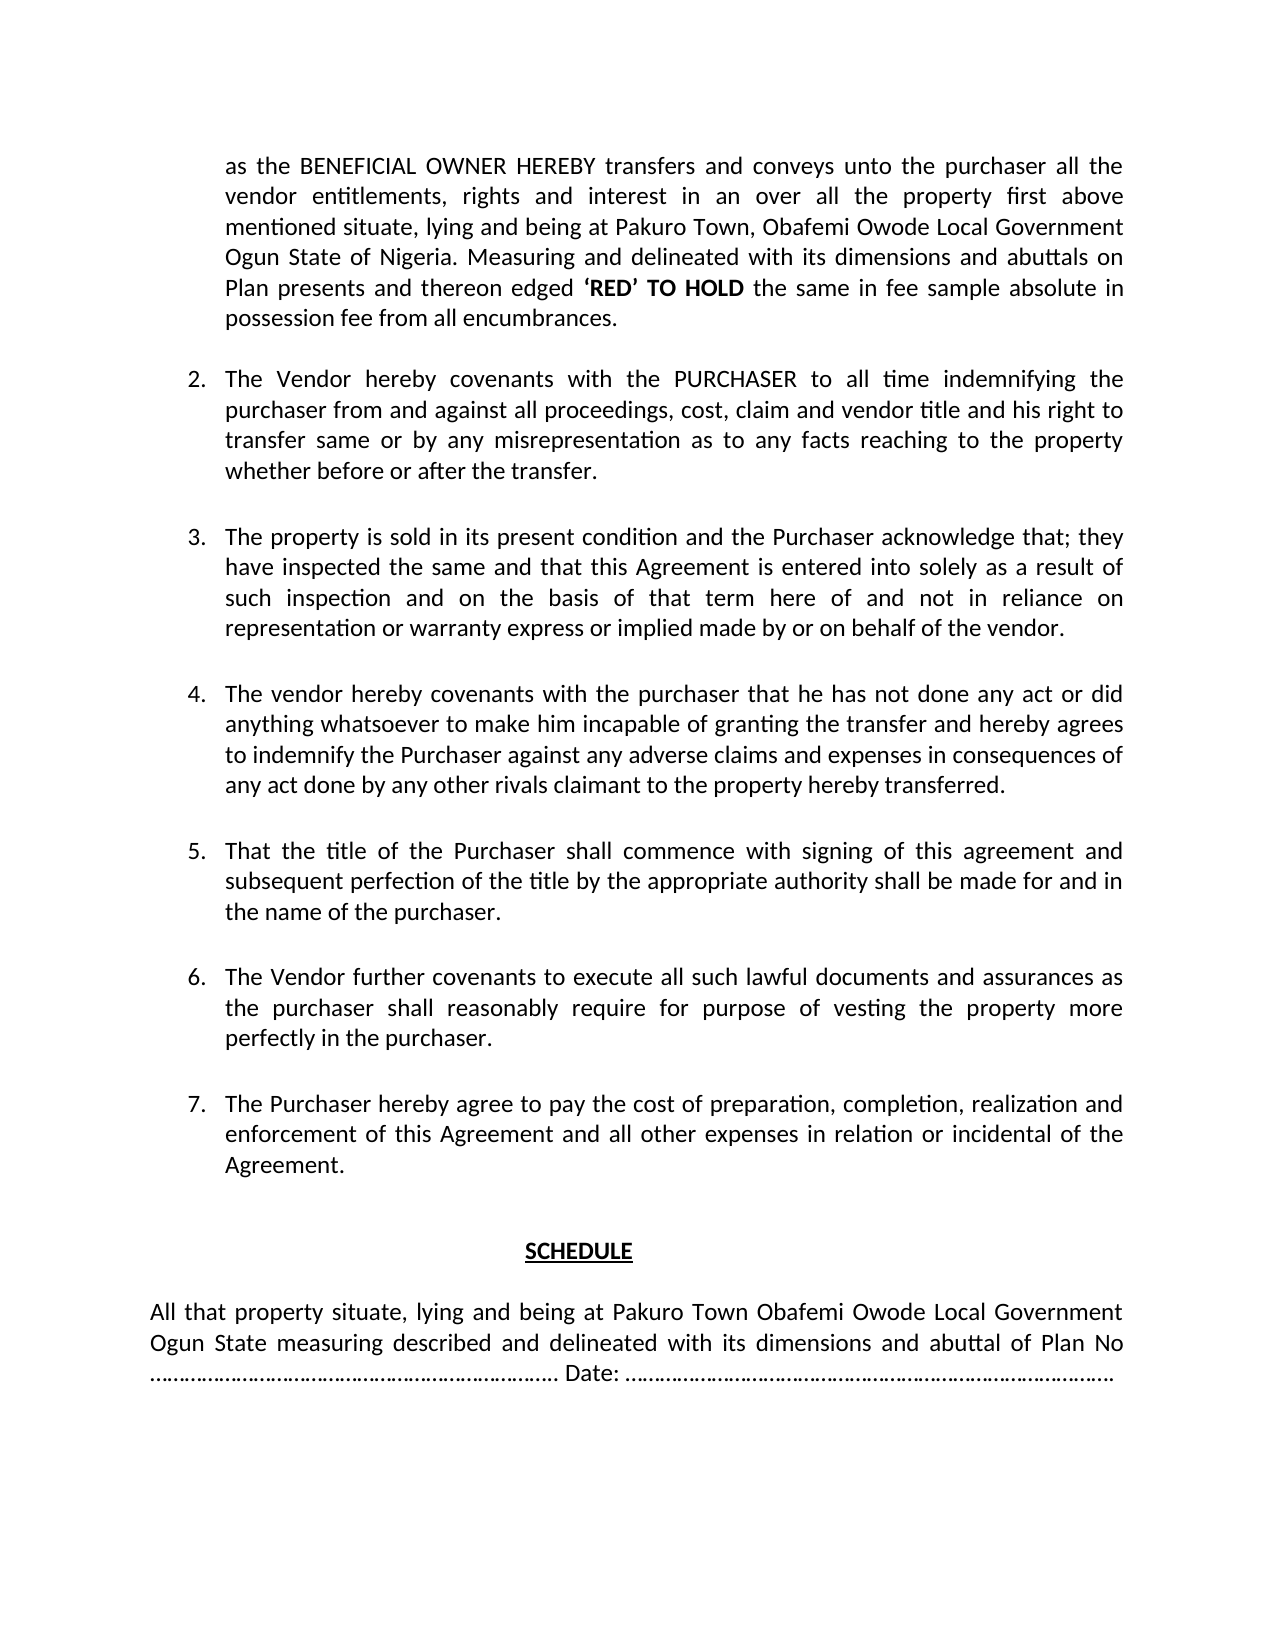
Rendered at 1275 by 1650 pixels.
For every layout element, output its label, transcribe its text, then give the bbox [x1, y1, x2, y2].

list The Vendor hereby covenants with the PURCHASER to all time indemnifying the purchaser from and against all proceedings, cost, claim and vendor title and his right to transfer same or by any misrepresentation as to any facts reaching to the property whether before or after the transfer. [187, 364, 1125, 486]
list That the title of the Purchaser shall commence with signing of this agreement and subsequent perfection of the title by the appropriate authority shall be made for and in the name of the purchaser. [187, 835, 1125, 926]
text All that property situate, lying and being at Pakuro Town Obafemi Owode Local Government Ogun State measuring described and delineated with its dimensions and abuttal of Plan No …………………………………………………………….. Date: …………………………………………………………………………. [150, 1296, 1125, 1388]
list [187, 150, 1125, 333]
list The property is sold in its present condition and the Purchaser acknowledge that; they have inspected the same and that this Agreement is entered into solely as a result of such inspection and on the basis of that term here of and not in reliance on representation or warranty express or implied made by or on behalf of the vendor. [187, 521, 1125, 643]
list The vendor hereby covenants with the purchaser that he has not done any act or did anything whatsoever to make him incapable of granting the transfer and hereby agrees to indemnify the Purchaser against any adverse claims and expenses in consequences of any act done by any other rivals claimant to the property hereby transferred. [187, 678, 1125, 800]
list The Purchaser hereby agree to pay the cost of preparation, completion, realization and enforcement of this Agreement and all other expenses in relation or incidental of the Agreement. [187, 1088, 1125, 1179]
list The Vendor further covenants to execute all such lawful documents and assurances as the purchaser shall reasonably require for purpose of vesting the property more perfectly in the purchaser. [187, 961, 1125, 1053]
text SCHEDULE [450, 1235, 1125, 1266]
